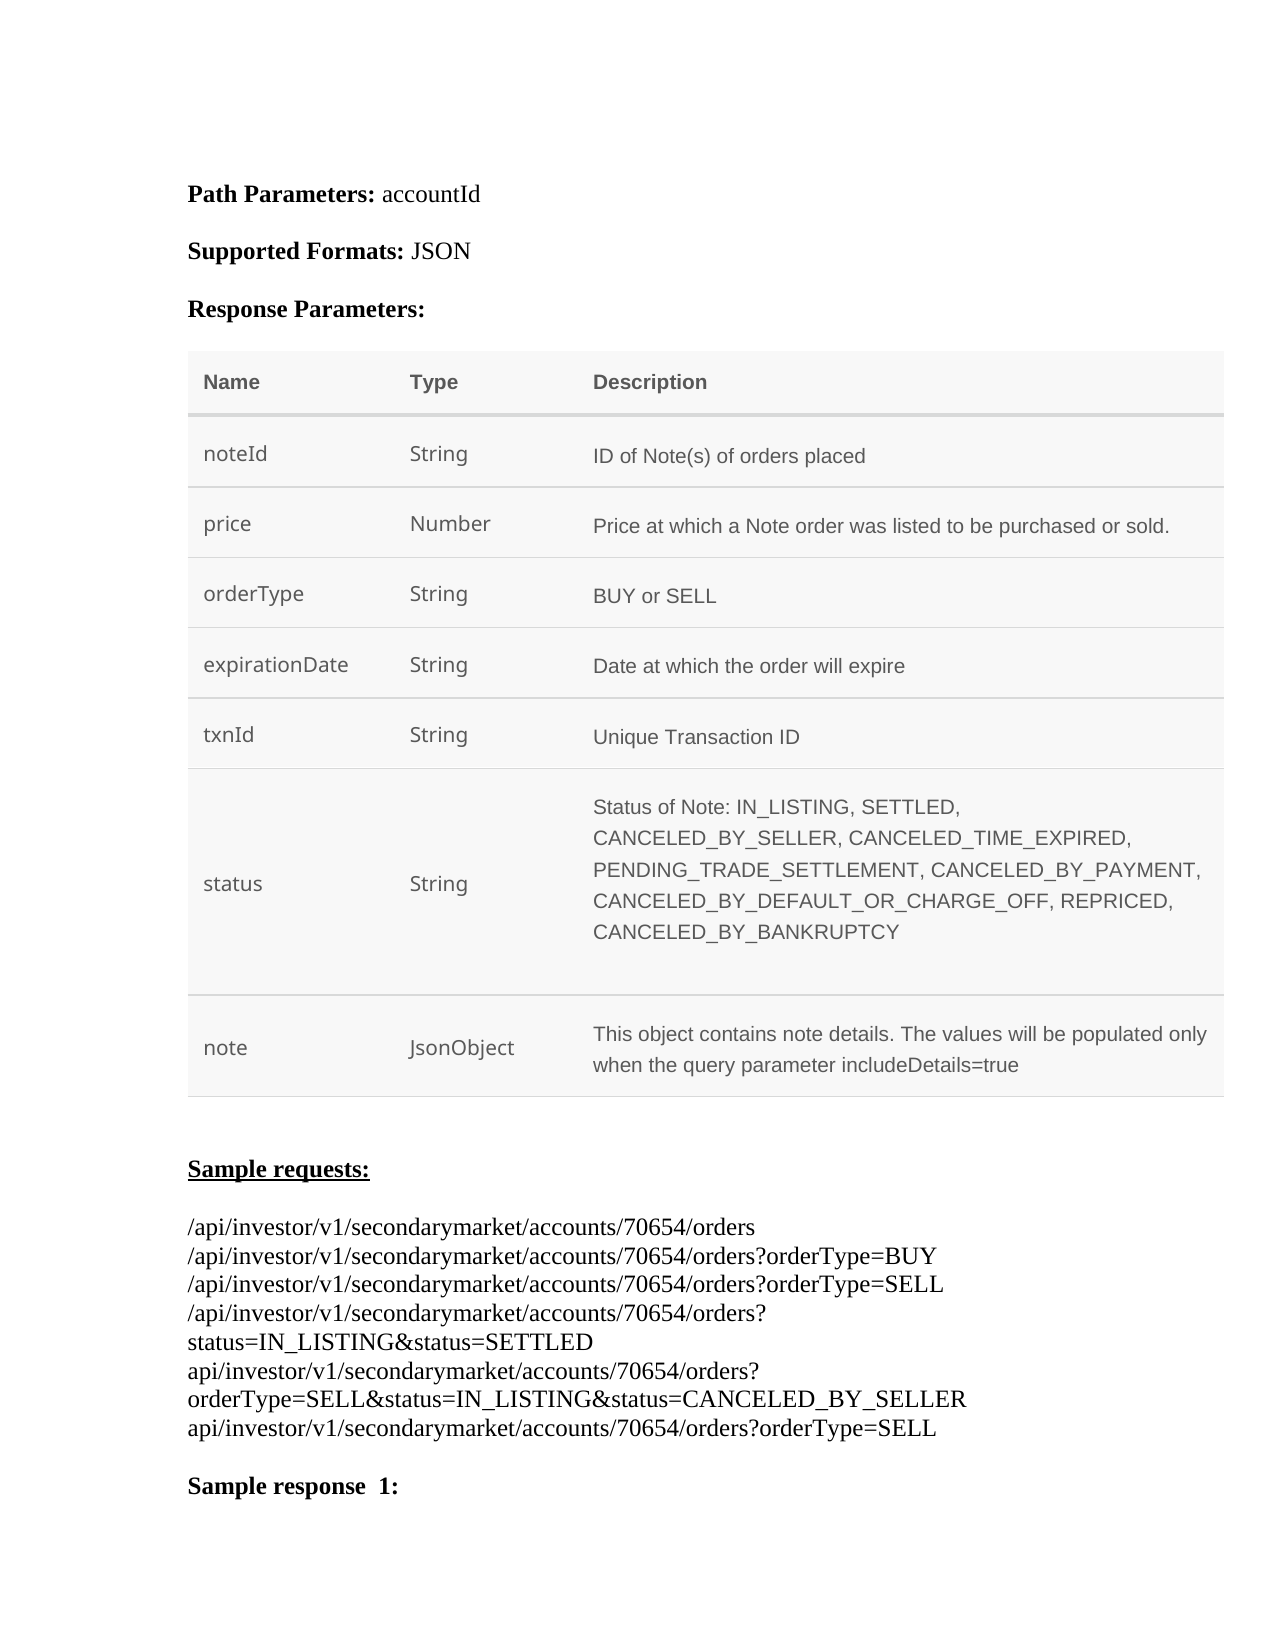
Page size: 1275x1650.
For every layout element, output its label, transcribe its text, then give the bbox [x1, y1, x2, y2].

table_cell price [188, 488, 394, 556]
table_cell This object contains note details. The values will be populated only when the query parameter includeDetails=true [577, 996, 1224, 1096]
text Sample response 1: [187, 1471, 1106, 1499]
text Path Parameters: accountId [187, 179, 1106, 207]
table_header Description [577, 351, 1224, 413]
text /api/investor/v1/secondarymarket/accounts/70654/orders?orderType=SELL [187, 1269, 1106, 1298]
table_cell Price at which a Note order was listed to be purchased or sold. [577, 488, 1224, 556]
text /api/investor/v1/secondarymarket/accounts/70654/orders?status=IN_LISTING&status=SETTLED [187, 1298, 1106, 1356]
table_cell Date at which the order will expire [577, 628, 1224, 697]
text api/investor/v1/secondarymarket/accounts/70654/orders?orderType=SELL&status=IN_LISTING&status=CANCELED_BY_SELLER [187, 1356, 1106, 1413]
table_cell JsonObject [394, 996, 577, 1096]
table_cell Number [394, 488, 577, 556]
table_cell noteId [188, 417, 394, 486]
text Response Parameters: [187, 294, 1106, 322]
table_cell String [394, 628, 577, 697]
table_cell String [394, 769, 577, 994]
text /api/investor/v1/secondarymarket/accounts/70654/orders [187, 1212, 1106, 1241]
table_cell ID of Note(s) of orders placed [577, 417, 1224, 486]
table_cell String [394, 558, 577, 627]
table_cell BUY or SELL [577, 558, 1224, 627]
table_cell status [188, 769, 394, 994]
table_cell Unique Transaction ID [577, 699, 1224, 767]
table_cell note [188, 996, 394, 1096]
table_cell orderType [188, 558, 394, 627]
text Supported Formats: JSON [187, 236, 1106, 265]
text /api/investor/v1/secondarymarket/accounts/70654/orders?orderType=BUY [187, 1241, 1106, 1269]
text Sample requests: [187, 1154, 1106, 1183]
text api/investor/v1/secondarymarket/accounts/70654/orders?orderType=SELL [187, 1413, 1106, 1442]
table_cell String [394, 417, 577, 486]
table_header Name [188, 351, 394, 413]
table_header Type [394, 351, 577, 413]
table_cell expirationDate [188, 628, 394, 697]
table_cell Status of Note: IN_LISTING, SETTLED, CANCELED_BY_SELLER, CANCELED_TIME_EXPIRED, PENDING_TRADE_SETTLEMENT, CANCELED_BY_PAYMENT, CANCELED_BY_DEFAULT_OR_CHARGE_OFF, REPRICED, CANCELED_BY_BANKRUPTCY [577, 769, 1224, 994]
table_cell String [394, 699, 577, 767]
table_cell txnId [188, 699, 394, 767]
